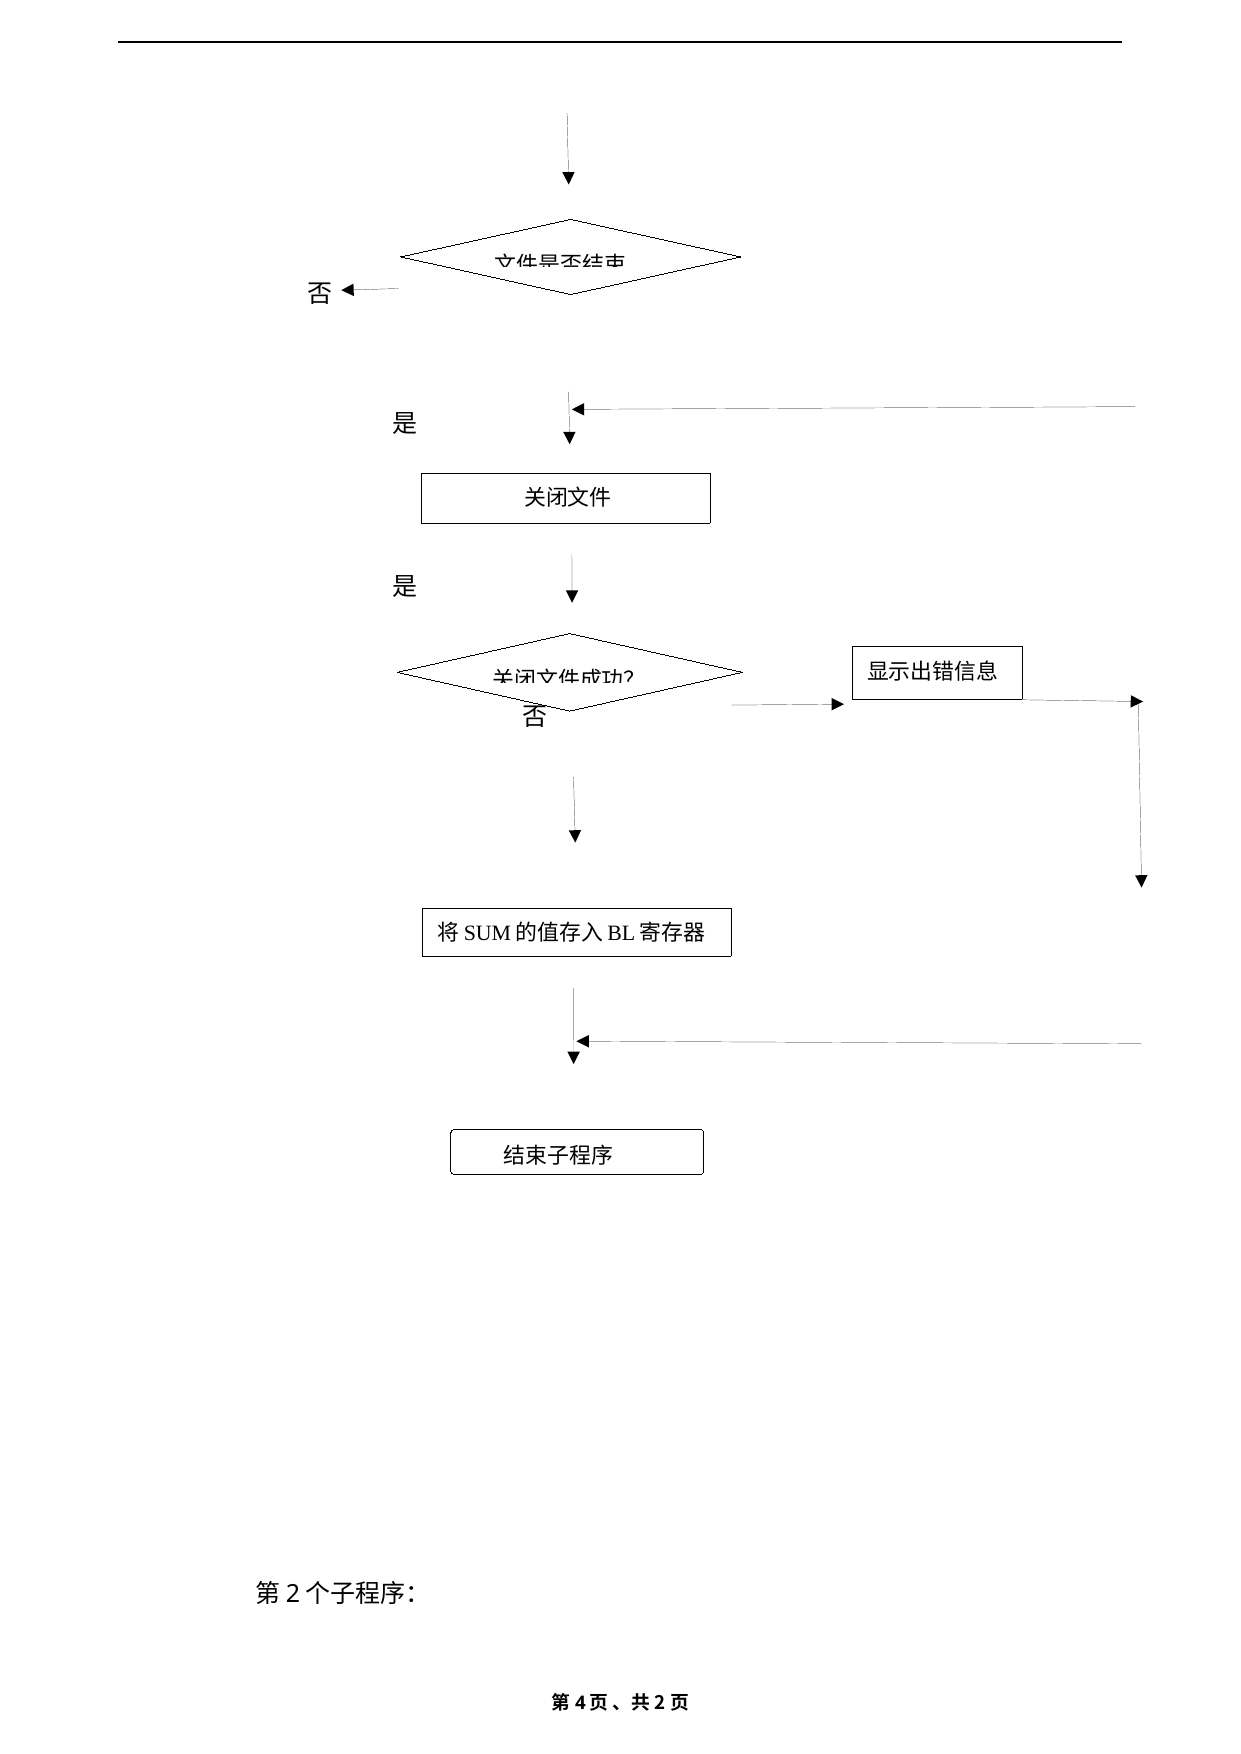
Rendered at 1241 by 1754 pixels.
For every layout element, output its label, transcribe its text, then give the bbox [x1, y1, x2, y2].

text 是 [256, 389, 1122, 454]
text 否 [256, 259, 1122, 324]
text 第2个子程序： [256, 1559, 1122, 1624]
text 是 [256, 552, 1122, 617]
text 否 [256, 682, 1122, 747]
